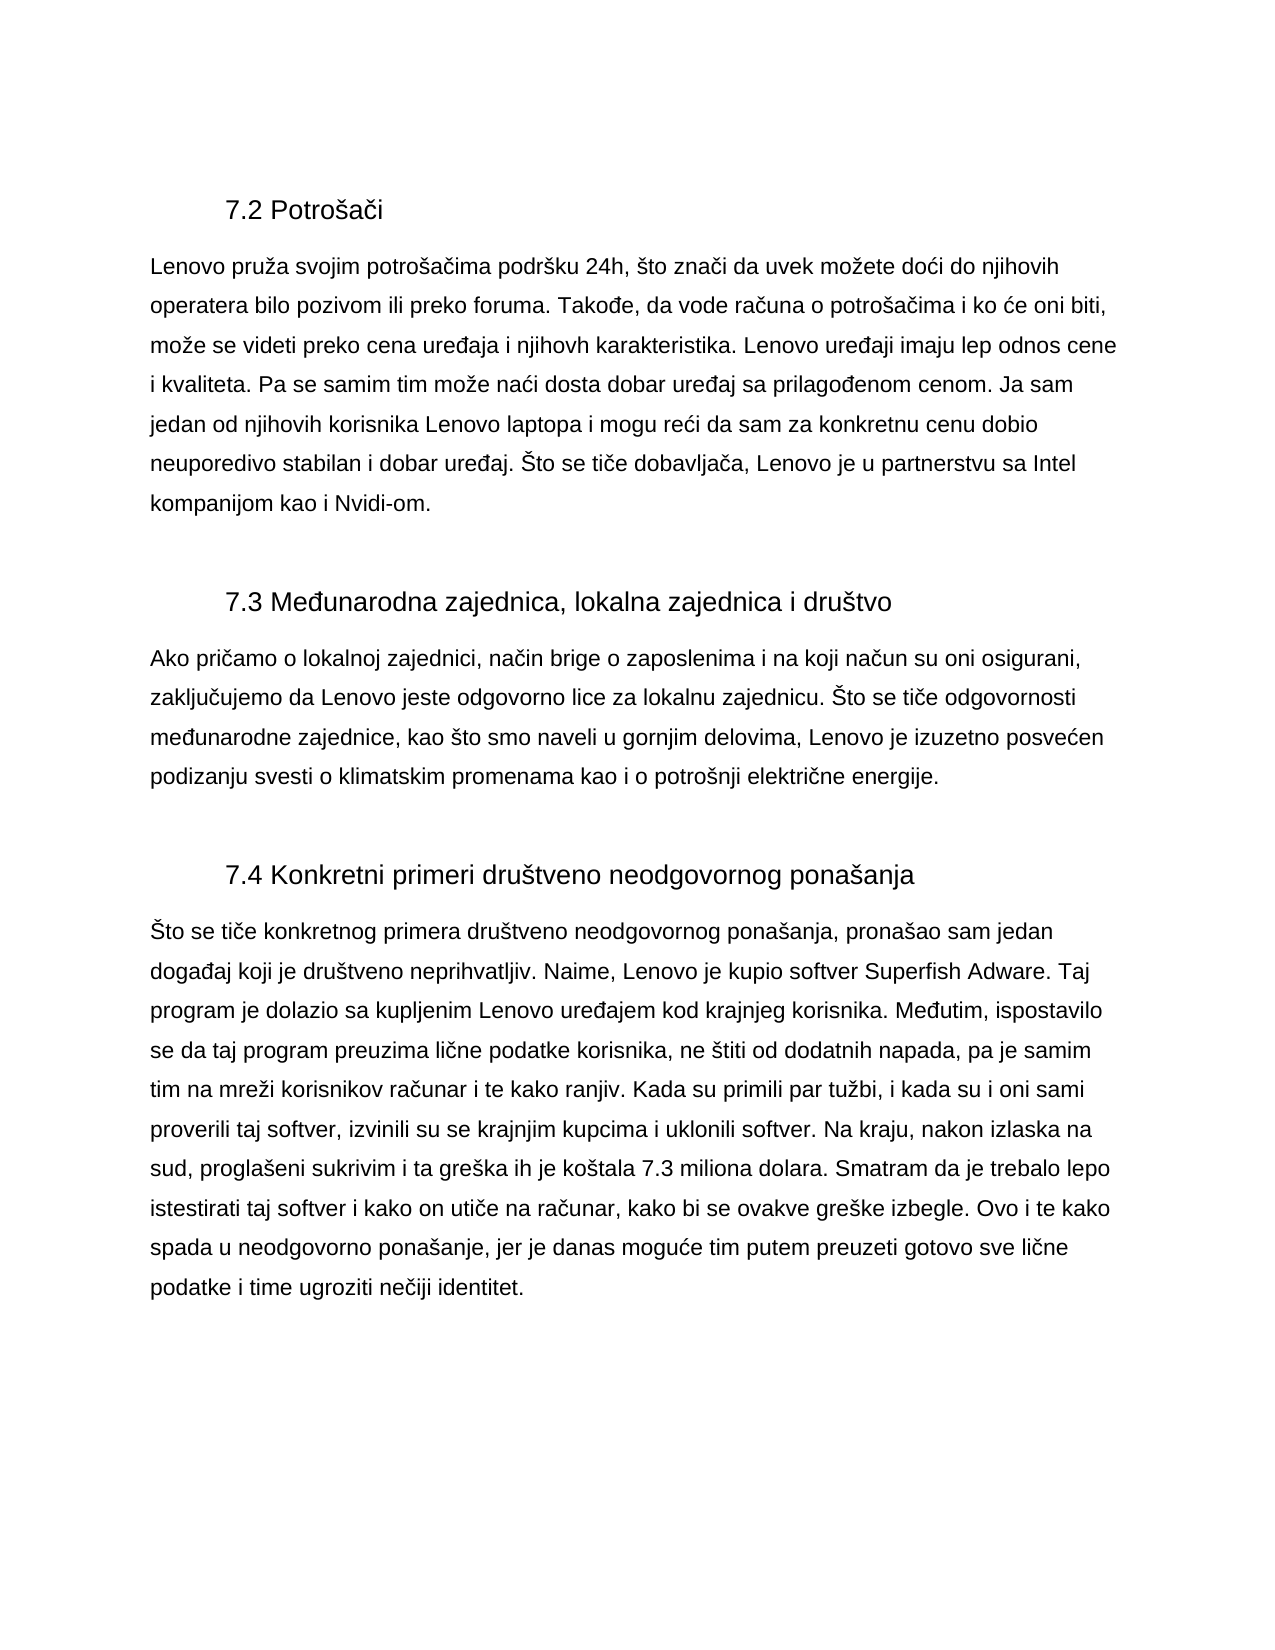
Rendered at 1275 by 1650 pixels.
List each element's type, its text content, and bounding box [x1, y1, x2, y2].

text Što se tiče konkretnog primera društveno neodgovornog ponašanja, pronašao sam jedan događaj koji je društveno neprihvatljiv. Naime, Lenovo je kupio softver Superfish Adware. Taj program je dolazio sa kupljenim Lenovo uređajem kod krajnjeg korisnika. Međutim, ispostavilo se da taj program preuzima lične podatke korisnika, ne štiti od dodatnih napada, pa je samim tim na mreži korisnikov računar i te kako ranjiv. Kada su primili par tužbi, i kada su i oni sami proverili taj softver, izvinili su se krajnjim kupcima i uklonili softver. Na kraju, nakon izlaska na sud, proglašeni sukrivim i ta greška ih je koštala 7.3 miliona dolara. Smatram da je trebalo lepo istestirati taj softver i kako on utiče na računar, kako bi se ovakve greške izbegle. Ovo i te kako spada u neodgovorno ponašanje, jer je danas moguće tim putem preuzeti gotovo sve lične podatke i time ugroziti nečiji identitet. [150, 918, 1125, 1300]
subtitle 7.4 Konkretni primeri društveno neodgovornog ponašanja [150, 859, 1125, 890]
subtitle 7.2 Potrošači [150, 194, 1125, 225]
text Ako pričamo o lokalnoj zajednici, način brige o zaposlenima i na koji načun su oni osigurani, zaključujemo da Lenovo jeste odgovorno lice za lokalnu zajednicu. Što se tiče odgovornosti međunarodne zajednice, kao što smo naveli u gornjim delovima, Lenovo je izuzetno posvećen podizanju svesti o klimatskim promenama kao i o potrošnji električne energije. [150, 645, 1125, 790]
subtitle 7.3 Međunarodna zajednica, lokalna zajednica i društvo [150, 586, 1125, 617]
text Lenovo pruža svojim potrošačima podršku 24h, što znači da uvek možete doći do njihovih operatera bilo pozivom ili preko foruma. Takođe, da vode računa o potrošačima i ko će oni biti, može se videti preko cena uređaja i njihovh karakteristika. Lenovo uređaji imaju lep odnos cene i kvaliteta. Pa se samim tim može naći dosta dobar uređaj sa prilagođenom cenom. Ja sam jedan od njihovih korisnika Lenovo laptopa i mogu reći da sam za konkretnu cenu dobio neuporedivo stabilan i dobar uređaj. Što se tiče dobavljača, Lenovo je u partnerstvu sa Intel kompanijom kao i Nvidi-om. [150, 253, 1125, 516]
